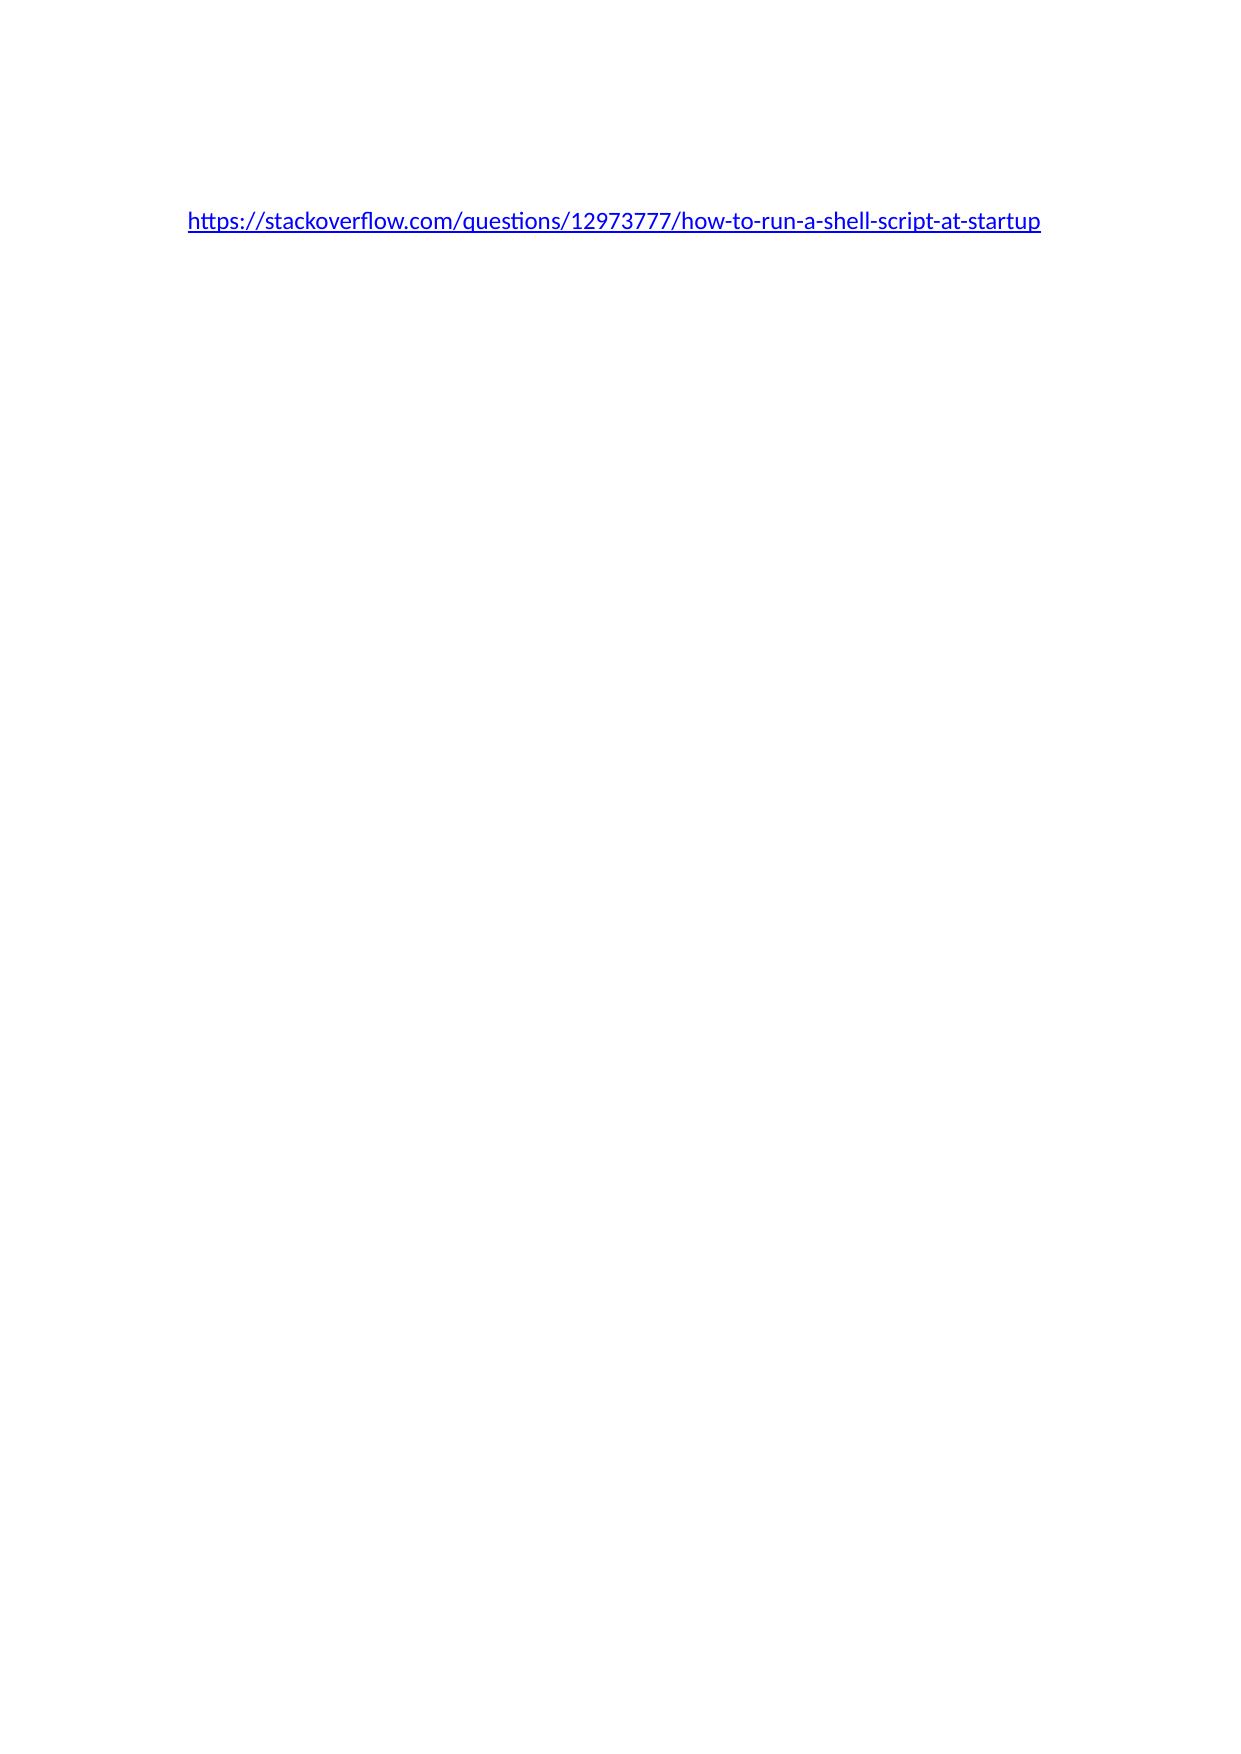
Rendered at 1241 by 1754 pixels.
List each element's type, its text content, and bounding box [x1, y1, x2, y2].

text https://stackoverflow.com/questions/12973777/how-to-run-a-shell-script-at-startup [187, 202, 1053, 239]
